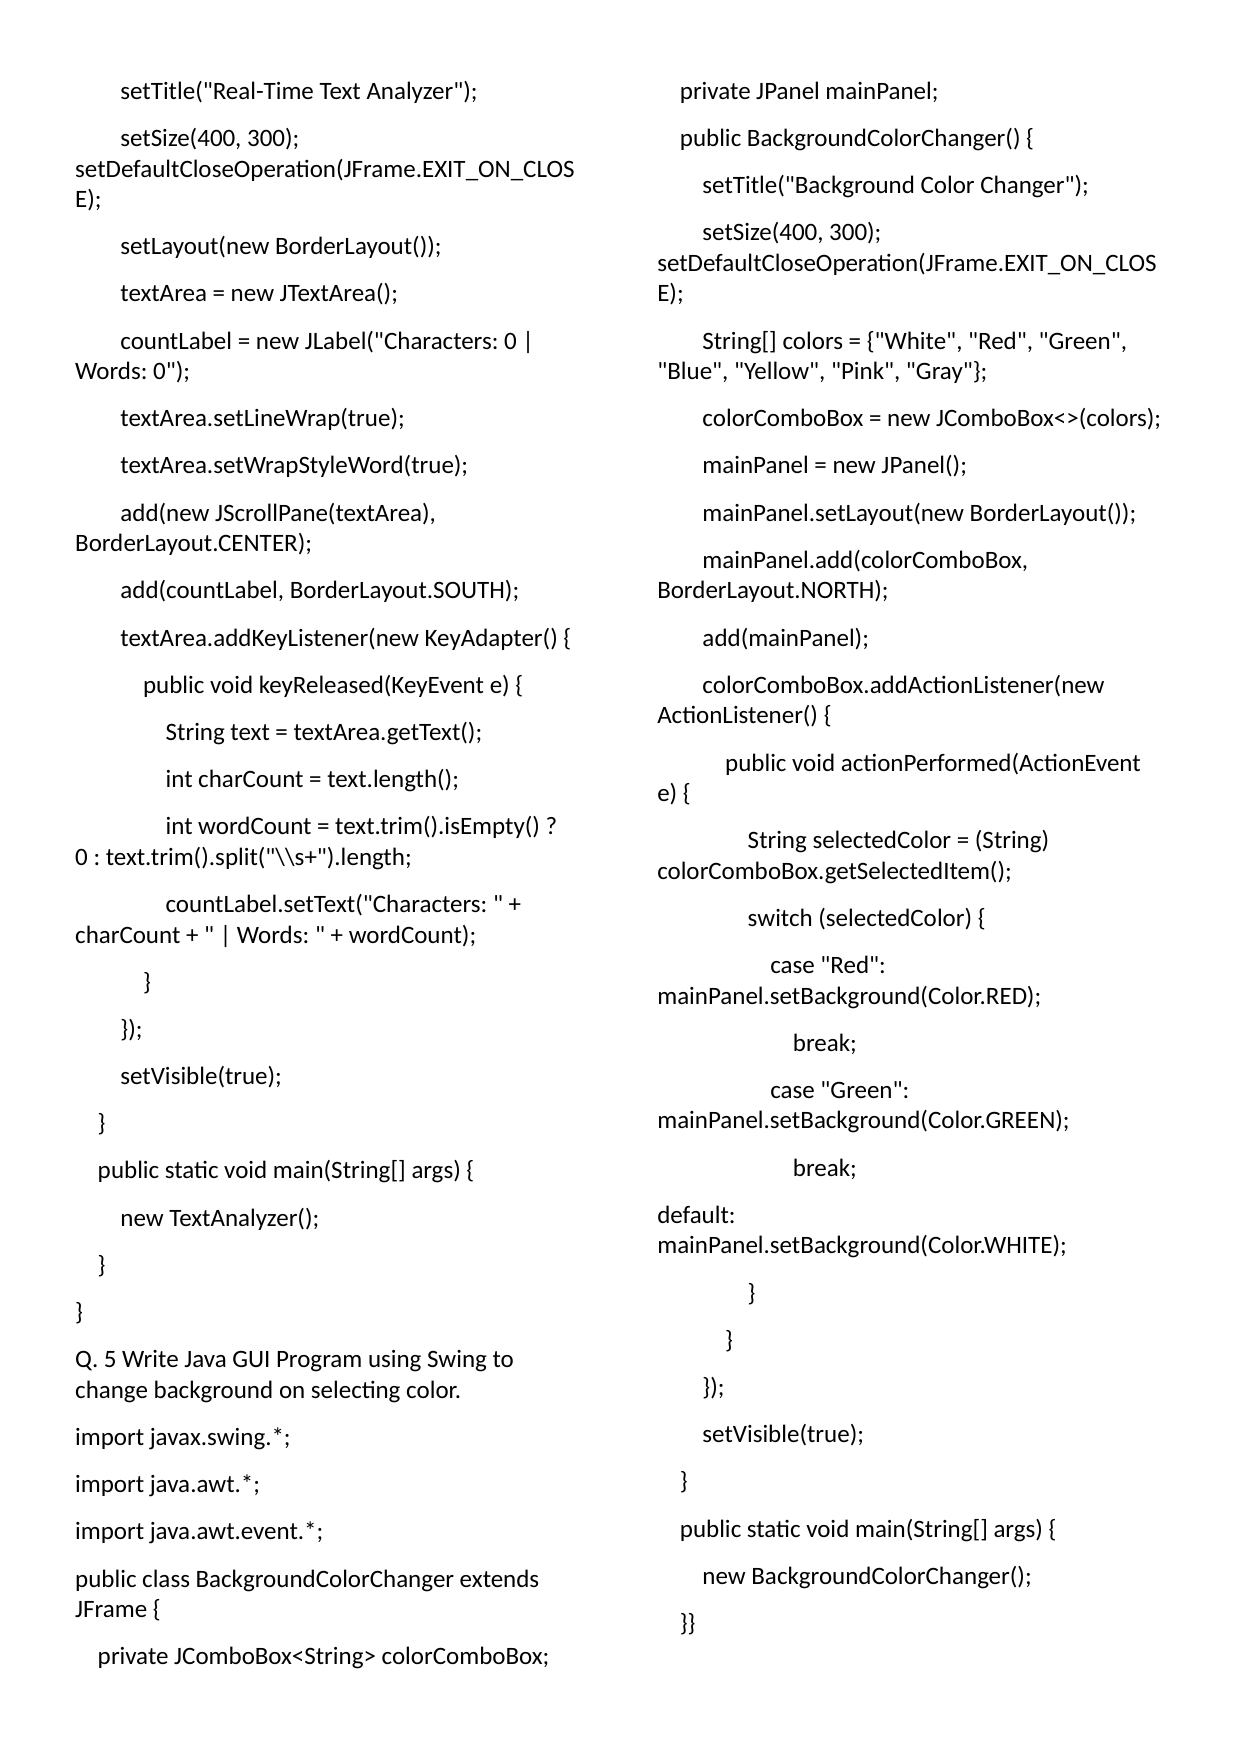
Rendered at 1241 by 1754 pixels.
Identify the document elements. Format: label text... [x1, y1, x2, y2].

text setTitle("Background Color Changer"); [657, 169, 1165, 200]
text public static void main(String[] args) { [657, 1513, 1165, 1543]
text break; [657, 1027, 1165, 1057]
text add(mainPanel); [657, 622, 1165, 652]
text new BackgroundColorChanger(); [657, 1560, 1165, 1590]
text public class BackgroundColorChanger extends JFrame { [75, 1563, 583, 1624]
text countLabel = new JLabel("Characters: 0 | Words: 0"); [75, 325, 583, 386]
text } [657, 1324, 1165, 1354]
text } [75, 1296, 583, 1327]
text private JComboBox<String> colorComboBox; [75, 1640, 583, 1671]
text setSize(400, 300); setDefaultCloseOperation(JFrame.EXIT_ON_CLOSE); [657, 217, 1165, 308]
text import java.awt.event.*; [75, 1516, 583, 1546]
text mainPanel.add(colorComboBox, BorderLayout.NORTH); [657, 544, 1165, 605]
text }} [657, 1607, 1165, 1638]
text public void actionPerformed(ActionEvent e) { [657, 747, 1165, 808]
text countLabel.setText("Characters: " + charCount + " | Words: " + wordCount); [75, 888, 583, 949]
text }); [657, 1371, 1165, 1402]
text setSize(400, 300); setDefaultCloseOperation(JFrame.EXIT_ON_CLOSE); [75, 122, 583, 214]
text colorComboBox = new JComboBox<>(colors); [657, 402, 1165, 433]
text setVisible(true); [75, 1060, 583, 1091]
text String selectedColor = (String) colorComboBox.getSelectedItem(); [657, 824, 1165, 885]
text } [75, 1249, 583, 1279]
text int wordCount = text.trim().isEmpty() ? 0 : text.trim().split("\\s+").length; [75, 811, 583, 872]
text mainPanel = new JPanel(); [657, 450, 1165, 480]
text } [75, 1107, 583, 1138]
text textArea = new JTextArea(); [75, 278, 583, 308]
text break; [657, 1152, 1165, 1182]
text textArea.setLineWrap(true); [75, 402, 583, 433]
text new TextAnalyzer(); [75, 1202, 583, 1232]
text } [657, 1277, 1165, 1307]
text private JPanel mainPanel; [657, 75, 1165, 106]
text add(countLabel, BorderLayout.SOUTH); [75, 574, 583, 605]
text }); [75, 1013, 583, 1044]
text import java.awt.*; [75, 1468, 583, 1499]
text setVisible(true); [657, 1418, 1165, 1449]
text mainPanel.setLayout(new BorderLayout()); [657, 497, 1165, 527]
text public void keyReleased(KeyEvent e) { [75, 669, 583, 699]
text colorComboBox.addActionListener(new ActionListener() { [657, 669, 1165, 730]
text int charCount = text.length(); [75, 763, 583, 794]
text setLayout(new BorderLayout()); [75, 230, 583, 261]
text add(new JScrollPane(textArea), BorderLayout.CENTER); [75, 497, 583, 558]
text switch (selectedColor) { [657, 902, 1165, 933]
text textArea.setWrapStyleWord(true); [75, 450, 583, 480]
text default: mainPanel.setBackground(Color.WHITE); [657, 1199, 1165, 1260]
text import javax.swing.*; [75, 1421, 583, 1452]
text Q. 5 Write Java GUI Program using Swing to change background on selecting color. [75, 1343, 583, 1404]
text String text = textArea.getText(); [75, 716, 583, 747]
text public BackgroundColorChanger() { [657, 122, 1165, 153]
text String[] colors = {"White", "Red", "Green", "Blue", "Yellow", "Pink", "Gray"}; [657, 325, 1165, 386]
text case "Green": mainPanel.setBackground(Color.GREEN); [657, 1074, 1165, 1135]
text public static void main(String[] args) { [75, 1155, 583, 1185]
text case "Red": mainPanel.setBackground(Color.RED); [657, 949, 1165, 1010]
text } [657, 1466, 1165, 1496]
text setTitle("Real-Time Text Analyzer"); [75, 75, 583, 106]
text } [75, 966, 583, 996]
text textArea.addKeyListener(new KeyAdapter() { [75, 622, 583, 652]
